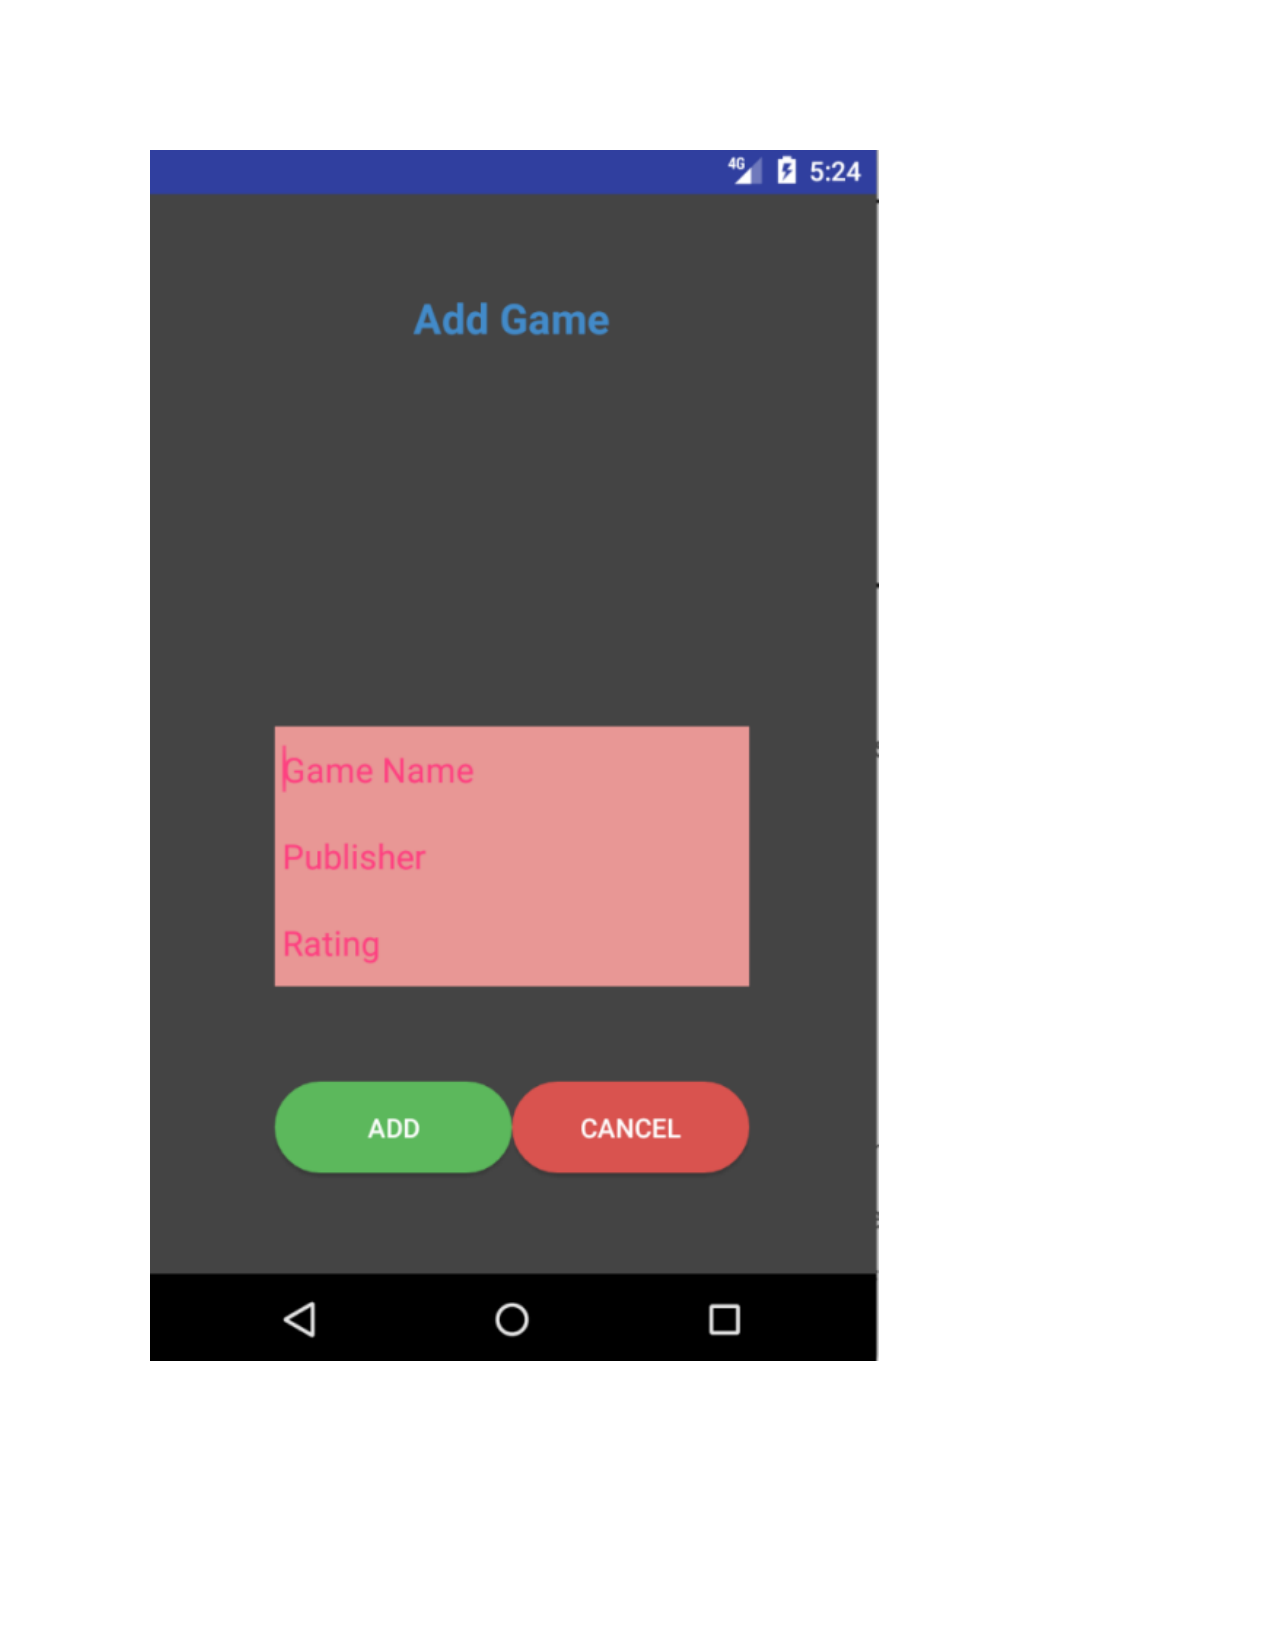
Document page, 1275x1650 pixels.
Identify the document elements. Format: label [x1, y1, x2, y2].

picture [150, 150, 879, 1361]
